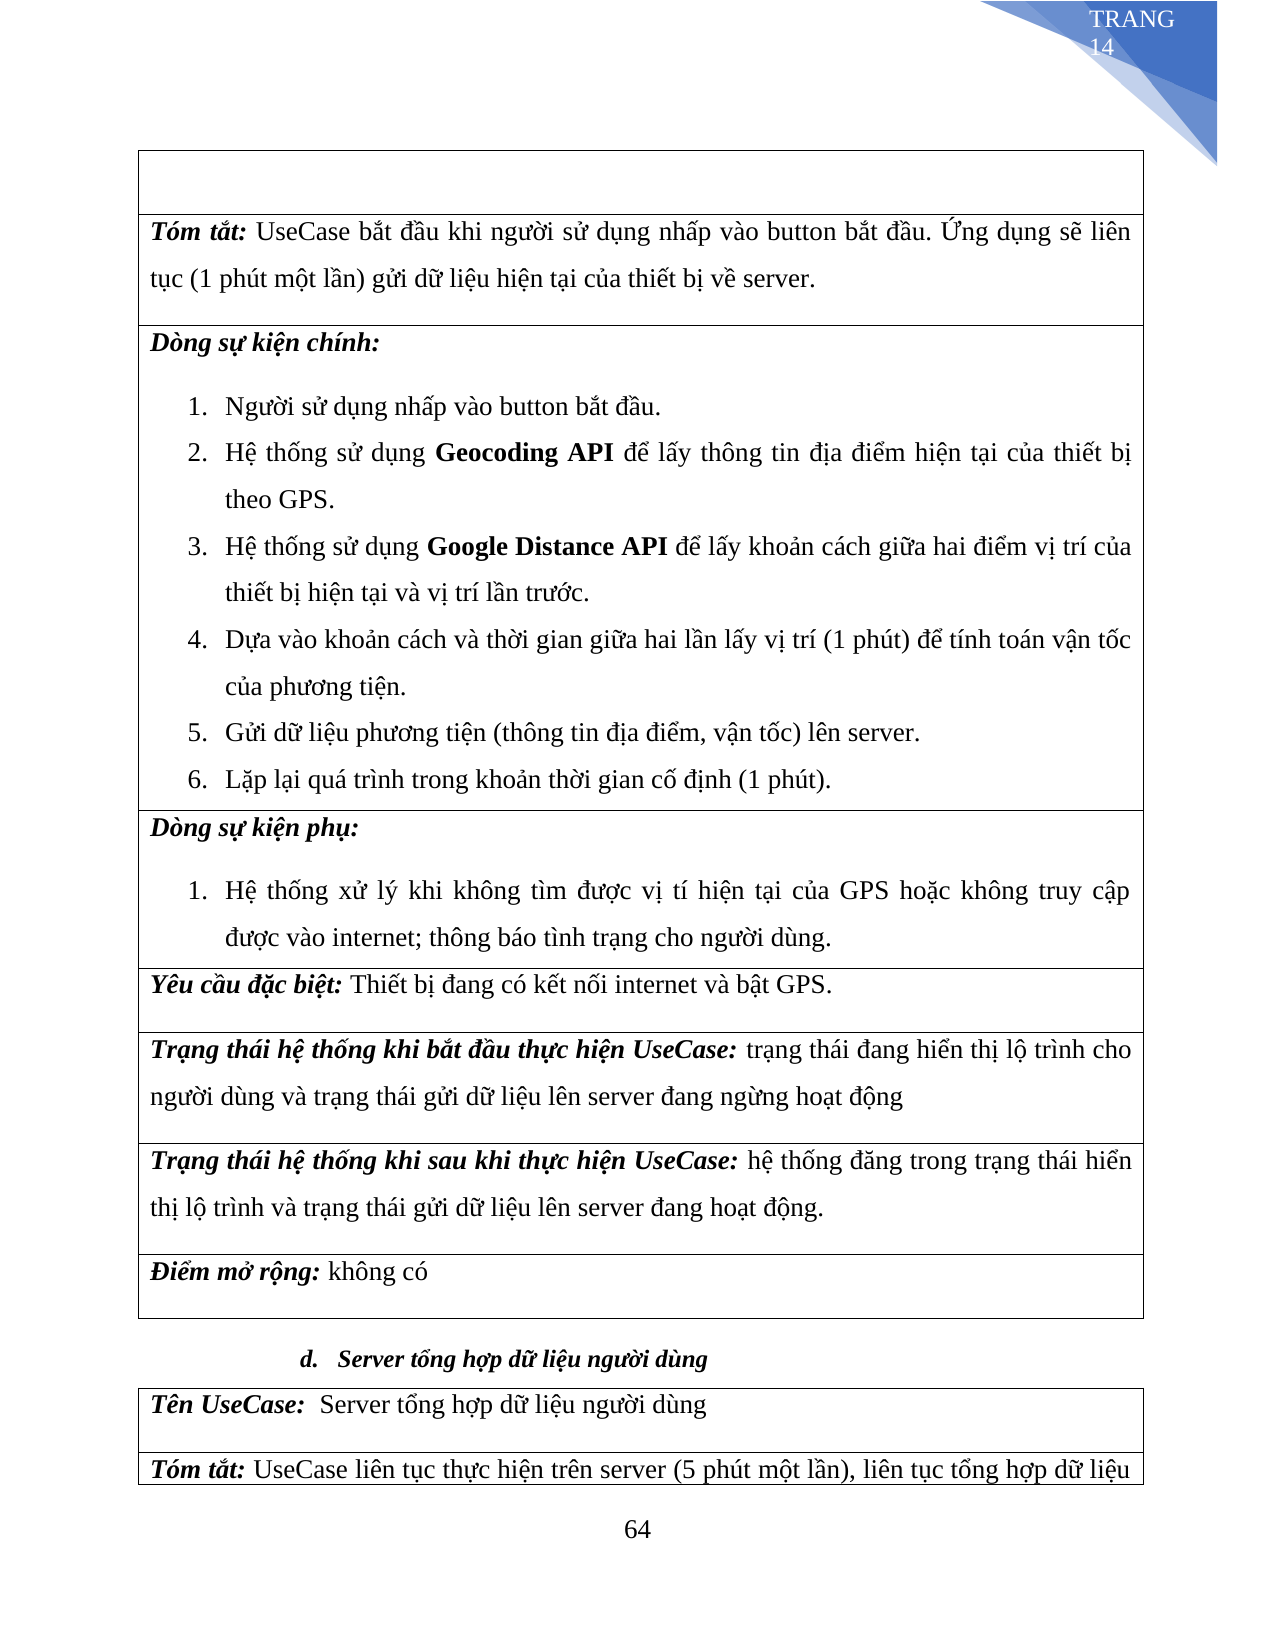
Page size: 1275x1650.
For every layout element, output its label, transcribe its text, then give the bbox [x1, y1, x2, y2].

table_cell Dòng sự kiện phụ: Hệ thống xử lý khi không tìm được vị tí hiện tại của GPS hoặc không truy cập được vào internet; thông báo tình trạng cho người dùng. [139, 811, 1143, 967]
table_cell Điểm mở rộng: không có [139, 1255, 1143, 1318]
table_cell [139, 1453, 1143, 1484]
table_cell Yêu cầu đặc biệt: Thiết bị đang có kết nối internet và bật GPS. [139, 969, 1143, 1032]
picture [978, 1, 1218, 167]
table_cell Tóm tắt: UseCase bắt đầu khi người sử dụng nhấp vào button bắt đầu. Ứng dụng sẽ liên tục (1 phút một lần) gửi dữ liệu hiện tại của thiết bị về server. [139, 215, 1143, 325]
table_cell Trạng thái hệ thống khi sau khi thực hiện UseCase: hệ thống đăng trong trạng thái hiển thị lộ trình và trạng thái gửi dữ liệu lên server đang hoạt động. [139, 1144, 1143, 1254]
table_cell Trạng thái hệ thống khi bắt đầu thực hiện UseCase: trạng thái đang hiển thị lộ trình cho người dùng và trạng thái gửi dữ liệu lên server đang ngừng hoạt động [139, 1033, 1143, 1143]
table_cell Dòng sự kiện chính: Người sử dụng nhấp vào button bắt đầu. Hệ thống sử dụng Geocoding API để lấy thông tin địa điểm hiện tại của thiết bị theo GPS. Hệ thống sử dụng Google Distance API để lấy khoản cách giữa hai điểm vị trí của thiết bị hiện tại và vị trí lần trước. Dựa vào khoản cách và thời gian giữa hai lần lấy vị trí (1 phút) để tính toán vận tốc của phương tiện. Gửi dữ liệu phương tiện (thông tin địa điểm, vận tốc) lên server. Lặp lại quá trình trong khoản thời gian cố định (1 phút). [139, 326, 1143, 810]
table_header Tên UseCase: Server tổng hợp dữ liệu người dùng [139, 1389, 1143, 1452]
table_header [139, 151, 1143, 214]
subtitle Server tổng hợp dữ liệu người dùng [300, 1344, 1125, 1373]
